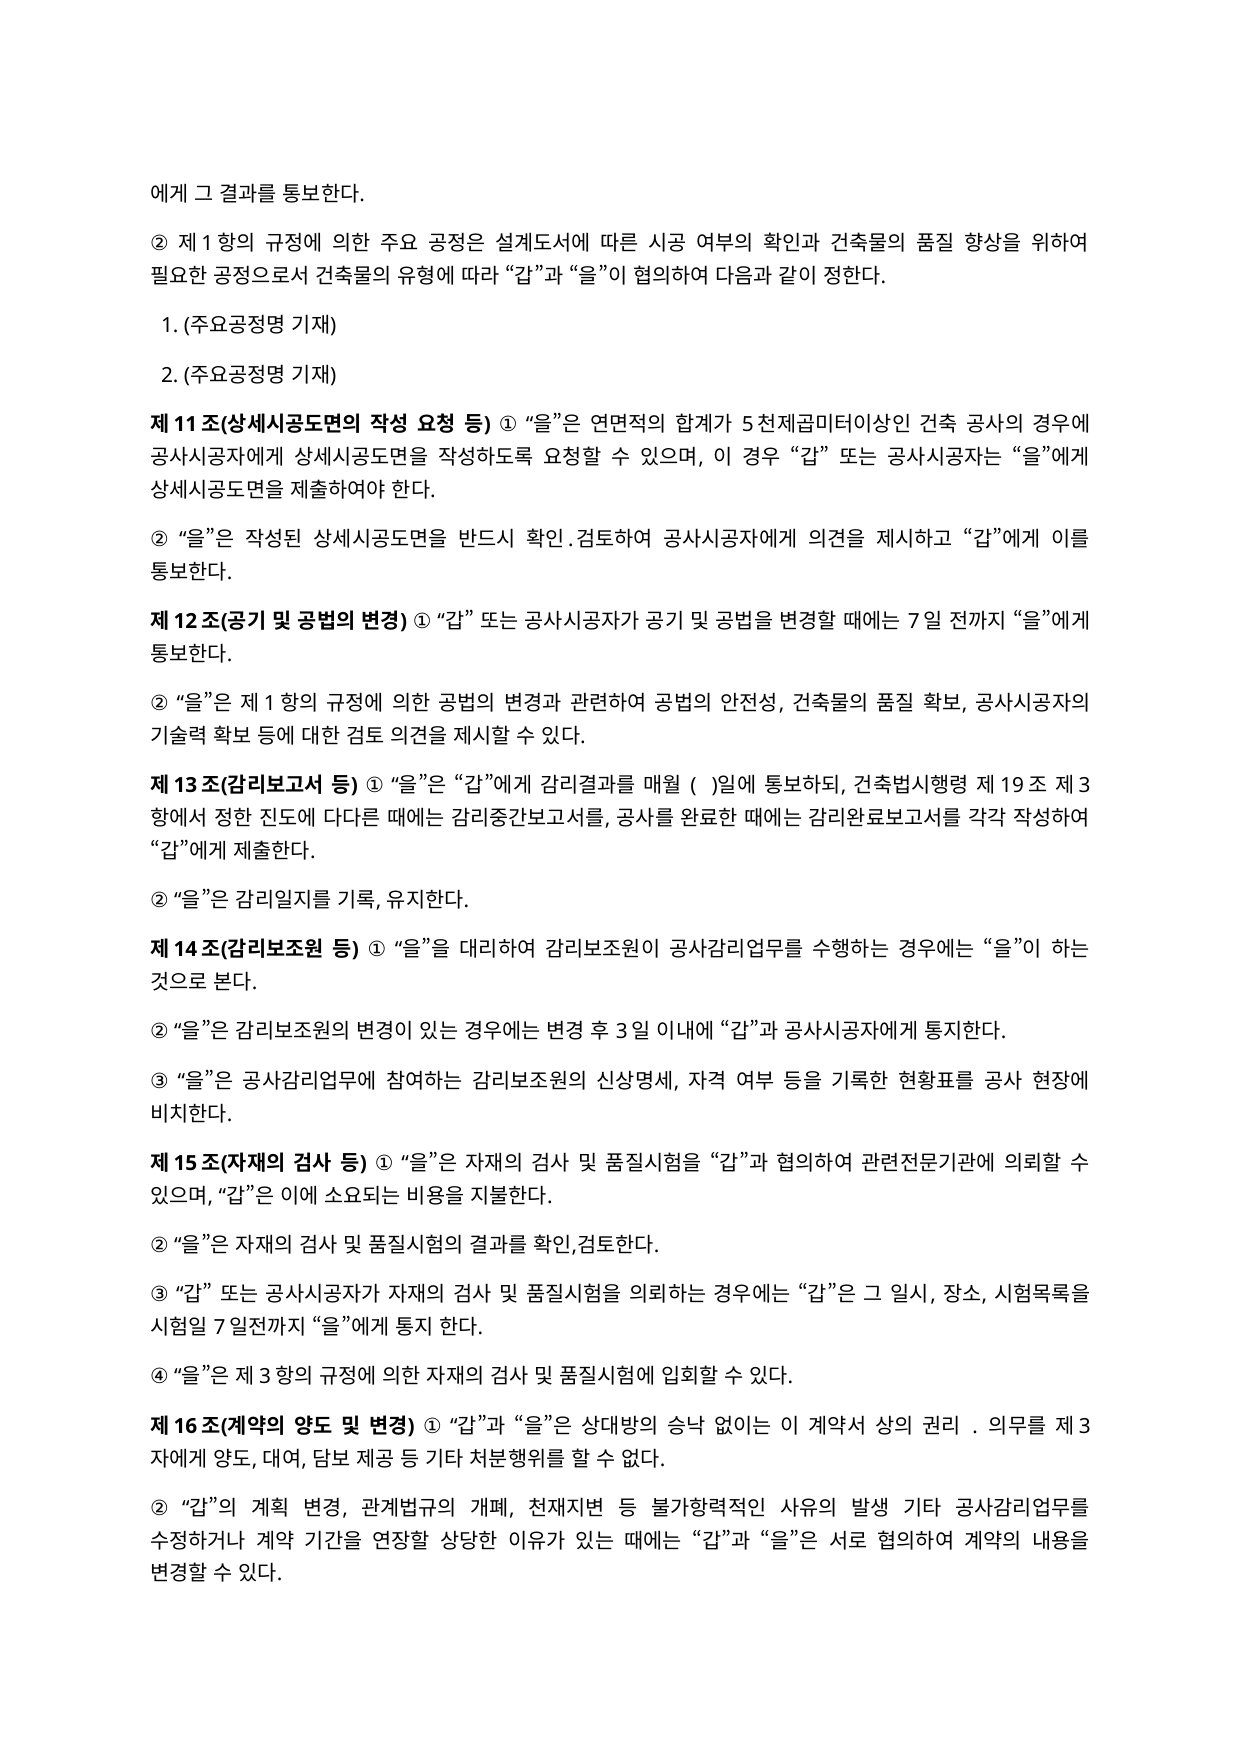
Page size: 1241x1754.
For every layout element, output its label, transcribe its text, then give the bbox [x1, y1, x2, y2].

text 1. (주요공정명 기재) [150, 309, 1090, 339]
text ② “을”은 제1항의 규정에 의한 공법의 변경과 관련하여 공법의 안전성, 건축물의 품질 확보, 공사시공자의 기술력 확보 등에 대한 검토 의견을 제시할 수 있다. [150, 686, 1090, 749]
text 제13조(감리보고서 등) ① “을”은 “갑”에게 감리결과를 매월 ( )일에 통보하되, 건축법시행령 제19조 제3항에서 정한 진도에 다다른 때에는 감리중간보고서를, 공사를 완료한 때에는 감리완료보고서를 각각 작성하여 “갑”에게 제출한다. [150, 768, 1090, 864]
text 제15조(자재의 검사 등) ① “을”은 자재의 검사 및 품질시험을 “갑”과 협의하여 관련전문기관에 의뢰할 수 있으며, “갑”은 이에 소요되는 비용을 지불한다. [150, 1146, 1090, 1209]
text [150, 177, 1090, 207]
text ② “갑”의 계획 변경, 관계법규의 개폐, 천재지변 등 불가항력적인 사유의 발생 기타 공사감리업무를 수정하거나 계약 기간을 연장할 상당한 이유가 있는 때에는 “갑”과 “을”은 서로 협의하여 계약의 내용을 변경할 수 있다. [150, 1491, 1090, 1587]
text 2. (주요공정명 기재) [150, 358, 1090, 388]
text ② “을”은 감리보조원의 변경이 있는 경우에는 변경 후 3일 이내에 “갑”과 공사시공자에게 통지한다. [150, 1015, 1090, 1045]
text 제12조(공기 및 공법의 변경) ① “갑” 또는 공사시공자가 공기 및 공법을 변경할 때에는 7일 전까지 “을”에게 통보한다. [150, 604, 1090, 667]
text ③ “갑” 또는 공사시공자가 자재의 검사 및 품질시험을 의뢰하는 경우에는 “갑”은 그 일시, 장소, 시험목록을 시험일 7일전까지 “을”에게 통지 한다. [150, 1278, 1090, 1341]
text ② “을”은 감리일지를 기록, 유지한다. [150, 883, 1090, 913]
text ② “을”은 작성된 상세시공도면을 반드시 확인․검토하여 공사시공자에게 의견을 제시하고 “갑”에게 이를 통보한다. [150, 522, 1090, 585]
text 제11조(상세시공도면의 작성 요청 등) ① “을”은 연면적의 합계가 5천제곱미터이상인 건축 공사의 경우에 공사시공자에게 상세시공도면을 작성하도록 요청할 수 있으며, 이 경우 “갑” 또는 공사시공자는 “을”에게 상세시공도면을 제출하여야 한다. [150, 407, 1090, 503]
text 제14조(감리보조원 등) ① “을”을 대리하여 감리보조원이 공사감리업무를 수행하는 경우에는 “을”이 하는 것으로 본다. [150, 933, 1090, 996]
text ② “을”은 자재의 검사 및 품질시험의 결과를 확인,검토한다. [150, 1228, 1090, 1258]
text 제16조(계약의 양도 및 변경) ① “갑”과 “을”은 상대방의 승낙 없이는 이 계약서 상의 권리 ․ 의무를 제3자에게 양도, 대여, 담보 제공 등 기타 처분행위를 할 수 없다. [150, 1409, 1090, 1472]
text ④ “을”은 제3항의 규정에 의한 자재의 검사 및 품질시험에 입회할 수 있다. [150, 1360, 1090, 1390]
text ③ “을”은 공사감리업무에 참여하는 감리보조원의 신상명세, 자격 여부 등을 기록한 현황표를 공사 현장에 비치한다. [150, 1064, 1090, 1127]
text ② 제1항의 규정에 의한 주요 공정은 설계도서에 따른 시공 여부의 확인과 건축물의 품질 향상을 위하여 필요한 공정으로서 건축물의 유형에 따라 “갑”과 “을”이 협의하여 다음과 같이 정한다. [150, 227, 1090, 289]
